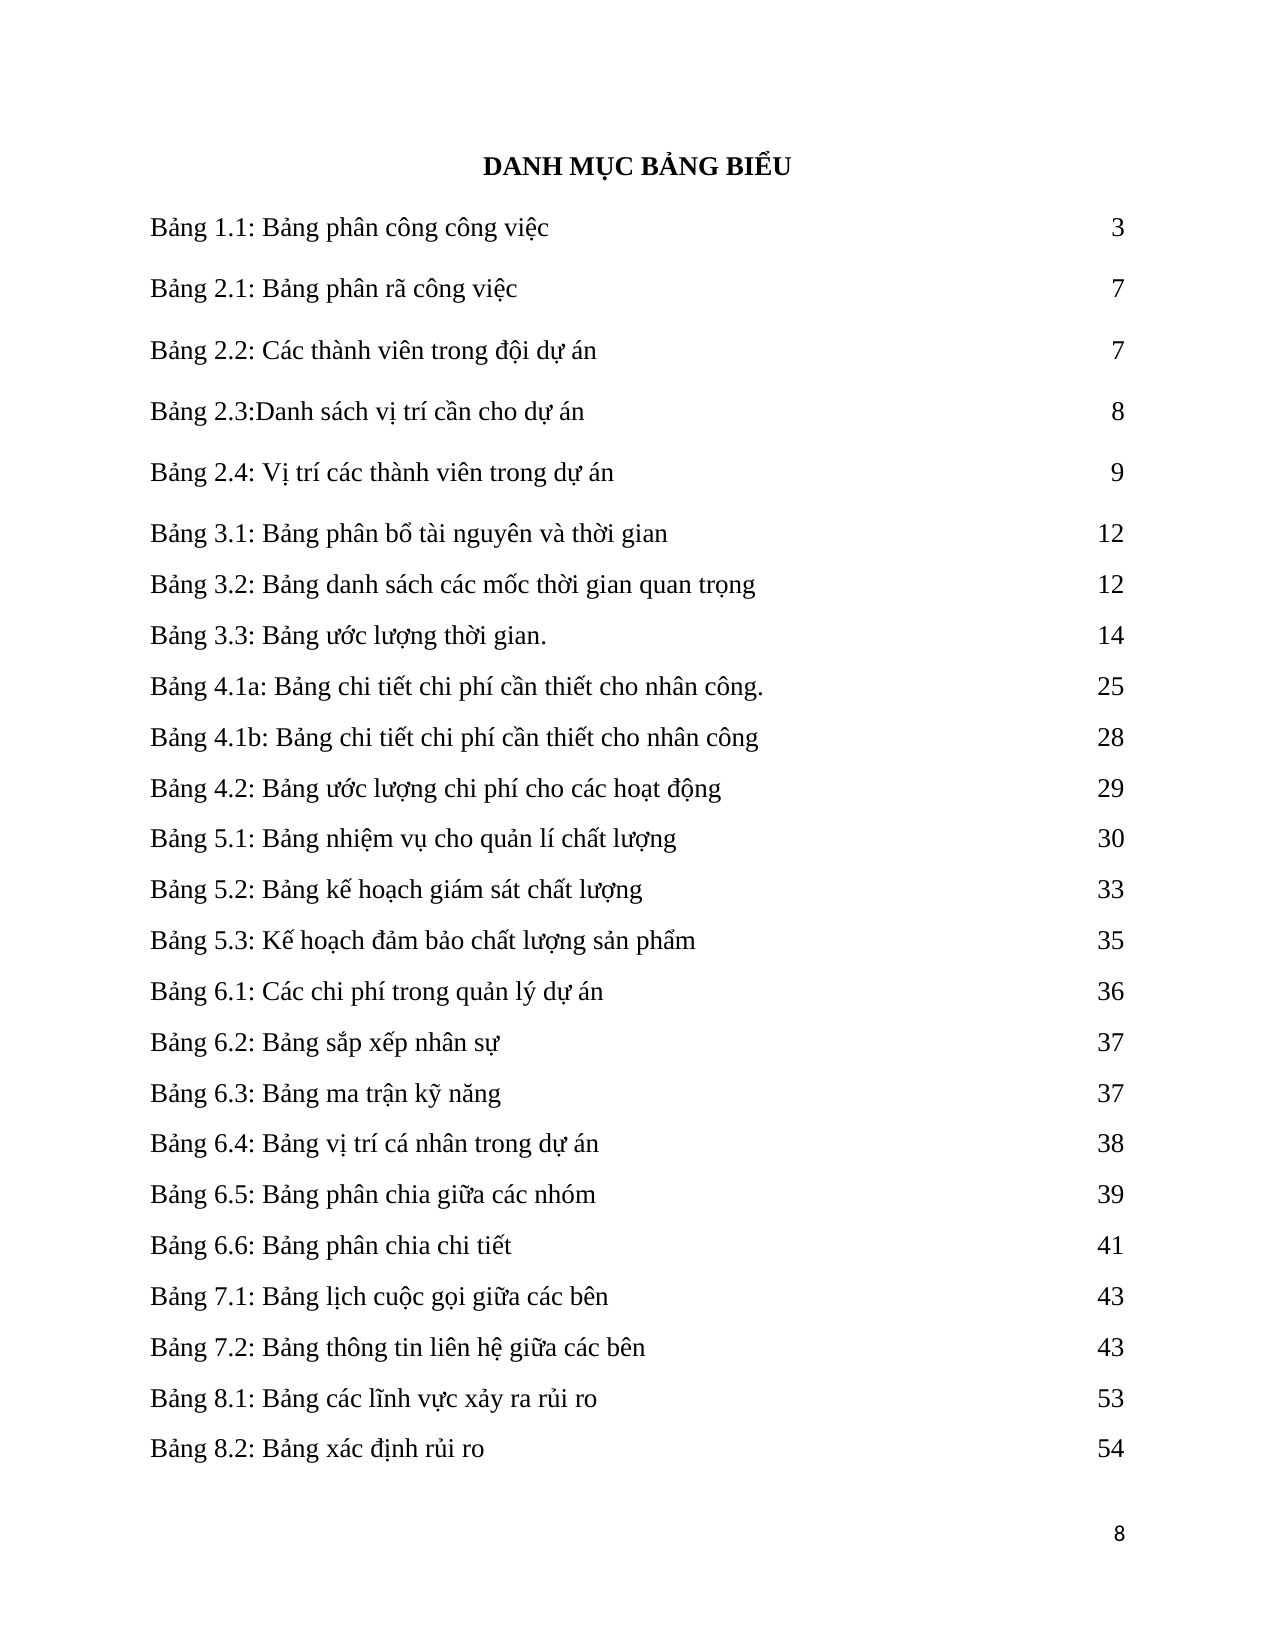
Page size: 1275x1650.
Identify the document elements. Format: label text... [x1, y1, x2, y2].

text Bảng 3.1: Bảng phân bổ tài nguyên và thời gian 12 [150, 517, 1125, 549]
text Bảng 7.1: Bảng lịch cuộc gọi giữa các bên 43 [150, 1280, 1125, 1311]
text Bảng 6.5: Bảng phân chia giữa các nhóm 39 [150, 1178, 1125, 1209]
text Bảng 5.2: Bảng kế hoạch giám sát chất lượng 33 [150, 873, 1125, 904]
text Bảng 6.4: Bảng vị trí cá nhân trong dự án 38 [150, 1127, 1125, 1159]
text Bảng 2.4: Vị trí các thành viên trong dự án 9 [150, 456, 1125, 487]
text Bảng 4.1a: Bảng chi tiết chi phí cần thiết cho nhân công. 25 [150, 670, 1125, 701]
text Bảng 2.3:Danh sách vị trí cần cho dự án 8 [150, 395, 1125, 426]
text Bảng 5.1: Bảng nhiệm vụ cho quản lí chất lượng 30 [150, 822, 1125, 854]
text Bảng 3.3: Bảng ước lượng thời gian. 14 [150, 619, 1125, 650]
text Bảng 2.1: Bảng phân rã công việc 7 [150, 272, 1125, 304]
text Bảng 6.1: Các chi phí trong quản lý dự án 36 [150, 975, 1125, 1006]
text Bảng 4.1b: Bảng chi tiết chi phí cần thiết cho nhân công 28 [150, 721, 1125, 752]
text Bảng 3.2: Bảng danh sách các mốc thời gian quan trọng 12 [150, 568, 1125, 599]
text Bảng 6.3: Bảng ma trận kỹ năng 37 [150, 1077, 1125, 1108]
text Bảng 6.6: Bảng phân chia chi tiết 41 [150, 1229, 1125, 1260]
text DANH MỤC BẢNG BIỂU [150, 150, 1125, 181]
text Bảng 7.2: Bảng thông tin liên hệ giữa các bên 43 [150, 1331, 1125, 1362]
text Bảng 2.2: Các thành viên trong đội dự án 7 [150, 334, 1125, 365]
text Bảng 8.1: Bảng các lĩnh vực xảy ra rủi ro 53 [150, 1382, 1125, 1413]
text Bảng 4.2: Bảng ước lượng chi phí cho các hoạt động 29 [150, 772, 1125, 803]
text Bảng 1.1: Bảng phân công công việc 3 [150, 211, 1125, 242]
text Bảng 6.2: Bảng sắp xếp nhân sự 37 [150, 1026, 1125, 1057]
text Bảng 5.3: Kế hoạch đảm bảo chất lượng sản phẩm 35 [150, 924, 1125, 955]
text Bảng 8.2: Bảng xác định rủi ro 54 [150, 1432, 1125, 1464]
